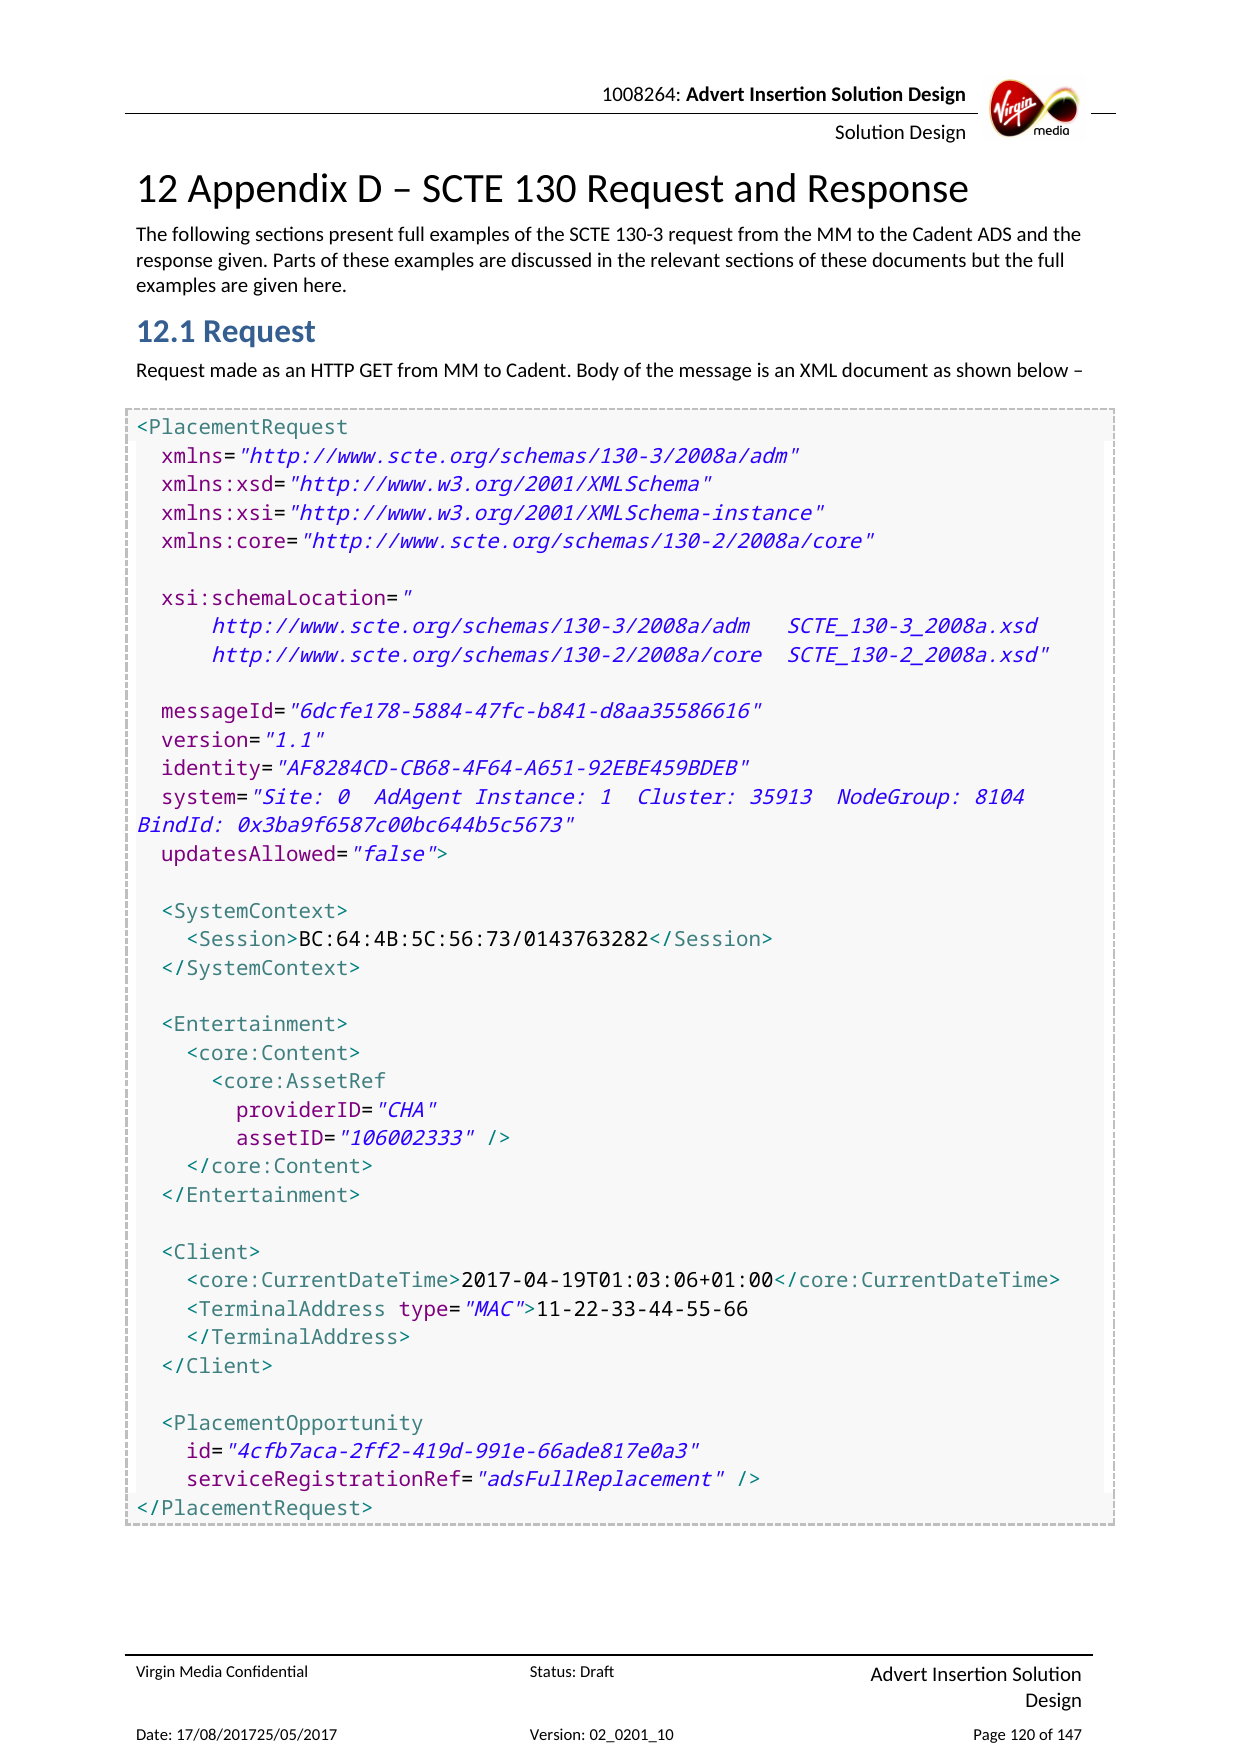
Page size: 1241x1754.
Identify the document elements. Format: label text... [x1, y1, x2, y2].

text <PlacementOpportunity [136, 1408, 1104, 1436]
text xmlns:core="http://www.scte.org/schemas/130-2/2008a/core" [136, 526, 1104, 554]
text http://www.scte.org/schemas/130-3/2008a/adm SCTE_130-3_2008a.xsd [136, 611, 1104, 640]
text system="Site: 0 AdAgent Instance: 1 Cluster: 35913 NodeGroup: 8104 BindId: 0x3ba9f6587c00bc644b5c5673" [136, 782, 1104, 839]
text <core:Content> [136, 1038, 1104, 1066]
text xmlns:xsd="http://www.w3.org/2001/XMLSchema" [136, 469, 1104, 498]
text <core:AssetRef [136, 1066, 1104, 1095]
subtitle Request [136, 310, 1104, 351]
picture [983, 75, 1087, 141]
text messageId="6dcfe178-5884-47fc-b841-d8aa35586616" [136, 697, 1104, 725]
text </PlacementRequest> [125, 1489, 1115, 1526]
text http://www.scte.org/schemas/130-2/2008a/core SCTE_130-2_2008a.xsd" [136, 640, 1104, 668]
text </Client> [136, 1351, 1104, 1379]
text <core:CurrentDateTime>2017-04-19T01:03:06+01:00</core:CurrentDateTime> [136, 1265, 1104, 1294]
text <Client> [136, 1237, 1104, 1265]
text xsi:schemaLocation=" [136, 583, 1104, 611]
text xmlns="http://www.scte.org/schemas/130-3/2008a/adm" [136, 441, 1104, 469]
text updatesAllowed="false"> [136, 839, 1104, 867]
text serviceRegistrationRef="adsFullReplacement" /> [136, 1464, 1104, 1489]
subtitle Appendix D – SCTE 130 Request and Response [136, 162, 1104, 213]
text identity="AF8284CD-CB68-4F64-A651-92EBE459BDEB" [136, 753, 1104, 782]
text <PlacementRequest [125, 408, 1115, 441]
text providerID="CHA" [136, 1095, 1104, 1123]
text xmlns:xsi="http://www.w3.org/2001/XMLSchema-instance" [136, 498, 1104, 526]
text </core:Content> [136, 1152, 1104, 1180]
text The following sections present full examples of the SCTE 130-3 request from the MM to the Cadent ADS and the response given. Parts of these examples are discussed in the relevant sections of these documents but the full examples are given here. [136, 222, 1104, 298]
text <Entertainment> [136, 1009, 1104, 1038]
text <TerminalAddress type="MAC">11-22-33-44-55-66 [136, 1294, 1104, 1322]
text </Entertainment> [136, 1180, 1104, 1208]
text version="1.1" [136, 725, 1104, 753]
text <SystemContext> [136, 896, 1104, 924]
text id="4cfb7aca-2ff2-419d-991e-66ade817e0a3" [136, 1436, 1104, 1464]
text Request made as an HTTP GET from MM to Cadent. Body of the message is an XML document as shown below – [136, 357, 1104, 383]
text assetID="106002333" /> [136, 1123, 1104, 1152]
text </TerminalAddress> [136, 1322, 1104, 1351]
text <Session>BC:64:4B:5C:56:73/0143763282</Session> [136, 924, 1104, 953]
text </SystemContext> [136, 953, 1104, 981]
